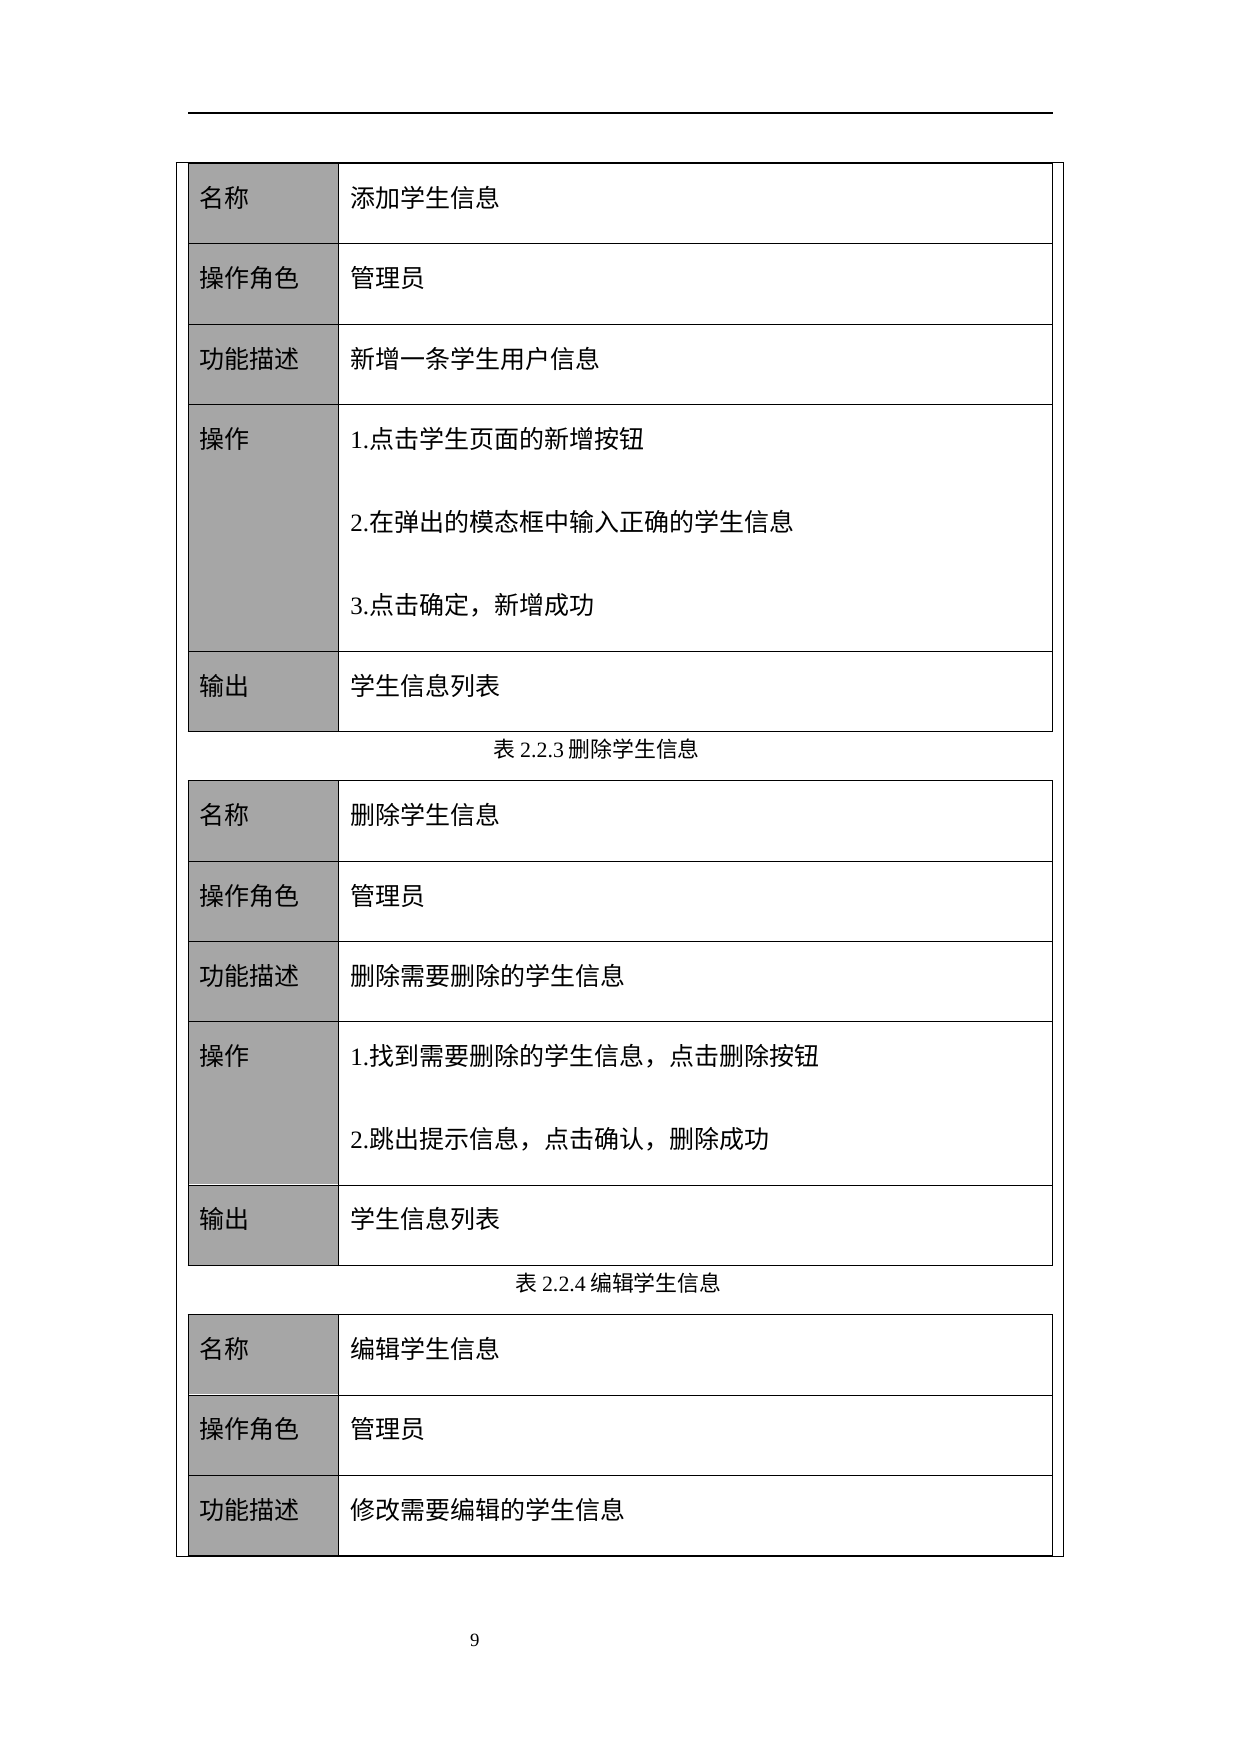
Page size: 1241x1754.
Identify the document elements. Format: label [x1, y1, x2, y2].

table_header [177, 163, 1063, 1556]
